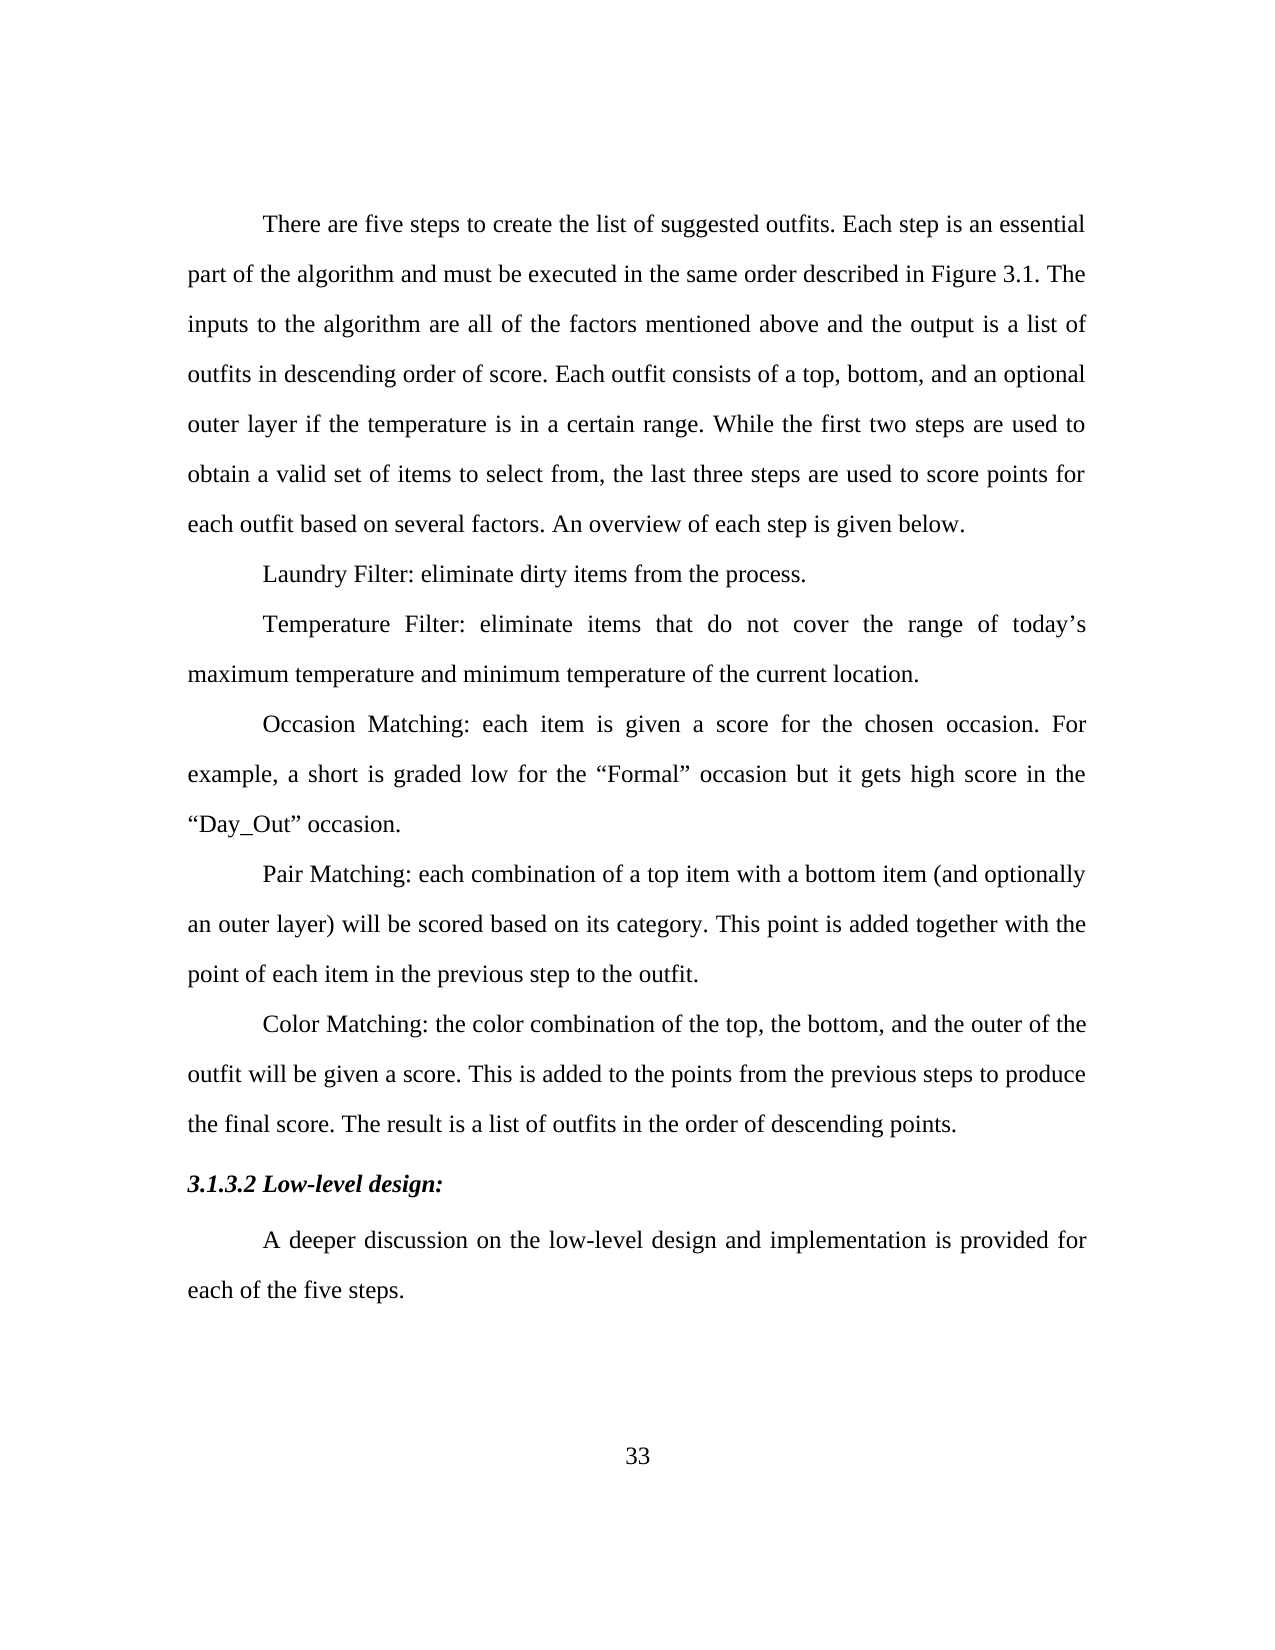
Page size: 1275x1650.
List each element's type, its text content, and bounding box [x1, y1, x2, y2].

text Color Matching: the color combination of the top, the bottom, and the outer of the outfit will be given a score. This is added to the points from the previous steps to produce the final score. The result is a list of outfits in the order of descending points. [187, 987, 1087, 1137]
subtitle 3.1.3.2 Low-level design: [187, 1169, 1087, 1197]
text Occasion Matching: each item is given a score for the chosen occasion. For example, a short is graded low for the “Formal” occasion but it gets high score in the “Day_Out” occasion. [187, 687, 1087, 837]
text Temperature Filter: eliminate items that do not cover the range of today’s maximum temperature and minimum temperature of the current location. [187, 587, 1087, 687]
text Pair Matching: each combination of a top item with a bottom item (and optionally an outer layer) will be scored based on its category. This point is added together with the point of each item in the previous step to the outfit. [187, 837, 1087, 987]
text A deeper discussion on the low-level design and implementation is provided for each of the five steps. [187, 1204, 1087, 1304]
text Laundry Filter: eliminate dirty items from the process. [187, 537, 1087, 587]
text There are five steps to create the list of suggested outfits. Each step is an essential part of the algorithm and must be executed in the same order described in Figure 3.1. The inputs to the algorithm are all of the factors mentioned above and the output is a list of outfits in descending order of score. Each outfit consists of a top, bottom, and an optional outer layer if the temperature is in a certain range. While the first two steps are used to obtain a valid set of items to select from, the last three steps are used to score points for each outfit based on several factors. An overview of each step is given below. [187, 187, 1087, 537]
